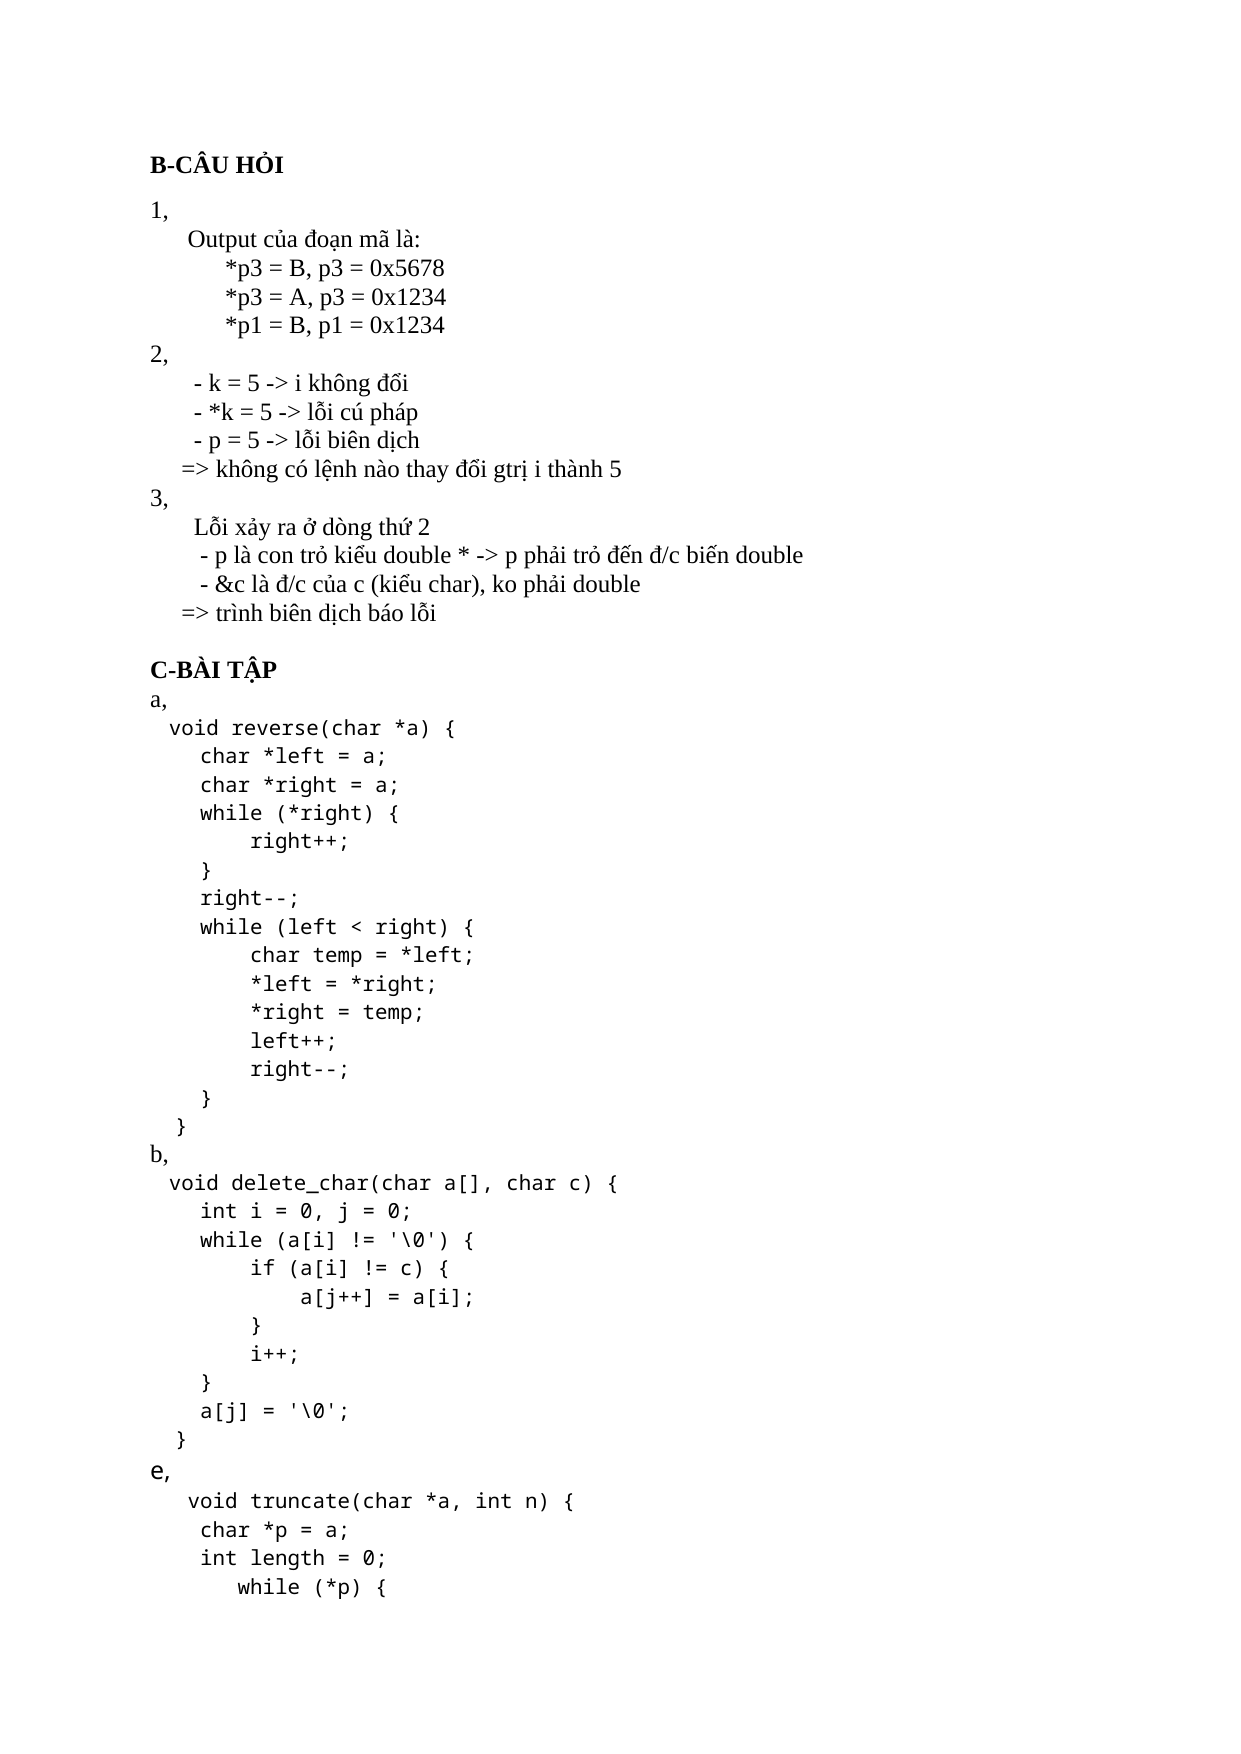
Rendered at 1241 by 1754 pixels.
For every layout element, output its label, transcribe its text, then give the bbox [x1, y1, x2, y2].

text void delete_char(char a[], char c) { [150, 1168, 1090, 1197]
text int i = 0, j = 0; [150, 1197, 1090, 1225]
list *p3 = A, p3 = 0x1234 [225, 282, 1090, 310]
text } [150, 1111, 1090, 1139]
text - p là con trỏ kiểu double * -> p phải trỏ đến đ/c biến double [200, 540, 1090, 569]
text - &c là đ/c của c (kiểu char), ko phải double [150, 569, 1090, 598]
text a[j++] = a[i]; [150, 1282, 1090, 1310]
text 2, [150, 339, 1090, 368]
text } [150, 1424, 1090, 1453]
list *p1 = B, p1 = 0x1234 [225, 310, 1090, 339]
text - k = 5 -> i không đổi [150, 368, 1090, 397]
text C-BÀI TẬP [150, 655, 1090, 684]
text e, [150, 1453, 1090, 1487]
text while (a[i] != '\0') { [150, 1225, 1090, 1253]
text char *p = a; [150, 1515, 1090, 1543]
text char *left = a; [150, 741, 1090, 770]
text void reverse(char *a) { [150, 713, 1090, 741]
text } [150, 1367, 1090, 1396]
text while (*p) { [150, 1572, 1090, 1600]
text - *k = 5 -> lỗi cú pháp [150, 397, 1090, 425]
text *right = temp; [150, 997, 1090, 1026]
text Output của đoạn mã là: [150, 224, 1090, 253]
text => không có lệnh nào thay đổi gtrị i thành 5 [150, 454, 1090, 483]
text *left = *right; [150, 969, 1090, 997]
text void truncate(char *a, int n) { [150, 1487, 1090, 1515]
text 3, [150, 483, 1090, 512]
text char temp = *left; [150, 940, 1090, 969]
text 1, [150, 195, 1090, 224]
text left++; [150, 1026, 1090, 1054]
text } [150, 1083, 1090, 1111]
text b, [150, 1139, 1090, 1168]
text Lỗi xảy ra ở dòng thứ 2 [150, 512, 1090, 540]
text a[j] = '\0'; [150, 1396, 1090, 1424]
text char *right = a; [150, 770, 1090, 798]
text - p = 5 -> lỗi biên dịch [150, 425, 1090, 454]
text while (left < right) { [150, 912, 1090, 940]
text a, [150, 684, 1090, 713]
text right++; [150, 827, 1090, 855]
text i++; [150, 1339, 1090, 1367]
text right--; [150, 1054, 1090, 1083]
text int length = 0; [150, 1543, 1090, 1572]
text right--; [150, 883, 1090, 912]
text if (a[i] != c) { [150, 1253, 1090, 1282]
text B-CÂU HỎI [150, 150, 1090, 179]
text => trình biên dịch báo lỗi [150, 598, 1090, 627]
text while (*right) { [150, 798, 1090, 827]
text } [150, 1310, 1090, 1339]
list *p3 = B, p3 = 0x5678 [225, 253, 1090, 282]
text } [150, 855, 1090, 883]
